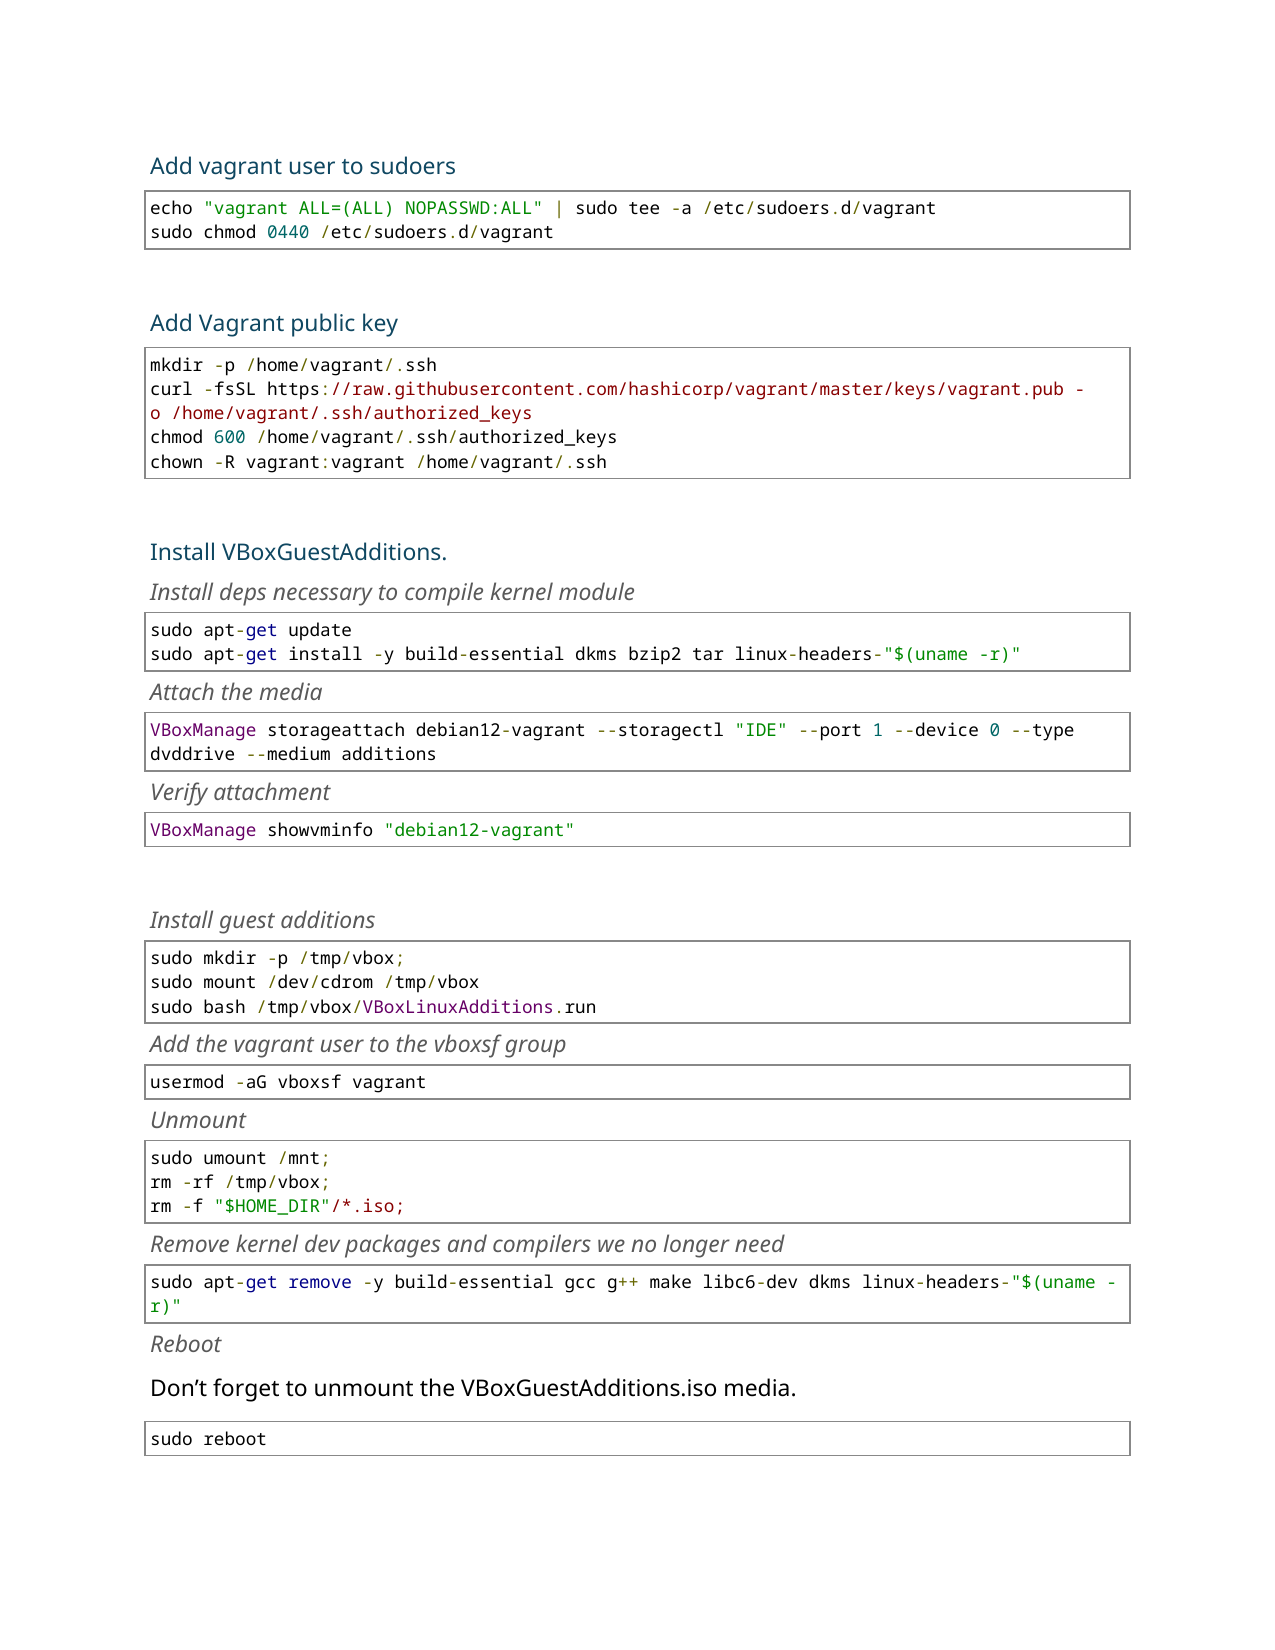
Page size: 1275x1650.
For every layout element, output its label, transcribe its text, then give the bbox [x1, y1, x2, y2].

text sudo apt-get remove -y build-essential gcc g++ make libc6-dev dkms linux-headers-"$(uname -r)" [146, 1266, 1129, 1322]
text rm -f "$HOME_DIR"/*.iso; [146, 1188, 1129, 1222]
text mkdir -p /home/vagrant/.ssh [146, 348, 1129, 377]
subtitle Install VBoxGuestAdditions. [150, 536, 1125, 567]
text curl -fsSL https://raw.githubusercontent.com/hashicorp/vagrant/master/keys/vagrant.pub -o /home/vagrant/.ssh/authorized_keys [150, 377, 1125, 425]
subtitle Verify attachment [150, 776, 1125, 807]
text sudo umount /mnt; [146, 1141, 1129, 1170]
text rm -rf /tmp/vbox; [150, 1170, 1125, 1188]
text sudo reboot [146, 1422, 1129, 1455]
subtitle Install guest additions [150, 904, 1125, 935]
text sudo apt-get install -y build-essential dkms bzip2 tar linux-headers-"$(uname -r)" [146, 636, 1129, 670]
text sudo mkdir -p /tmp/vbox; [146, 942, 1129, 970]
text sudo mount /dev/cdrom /tmp/vbox [150, 970, 1125, 988]
subtitle Attach the media [150, 676, 1125, 707]
subtitle Add the vagrant user to the vboxsf group [150, 1028, 1125, 1059]
text Don’t forget to unmount the VBoxGuestAdditions.iso media. [150, 1372, 1125, 1403]
text chmod 600 /home/vagrant/.ssh/authorized_keys [150, 425, 1125, 443]
text sudo chmod 0440 /etc/sudoers.d/vagrant [146, 214, 1129, 248]
subtitle Remove kernel dev packages and compilers we no longer need [150, 1228, 1125, 1259]
subtitle Add Vagrant public key [150, 307, 1125, 338]
subtitle Install deps necessary to compile kernel module [150, 576, 1125, 607]
text chown -R vagrant:vagrant /home/vagrant/.ssh [146, 443, 1129, 478]
subtitle Add vagrant user to sudoers [150, 150, 1125, 181]
text echo "vagrant ALL=(ALL) NOPASSWD:ALL" | sudo tee -a /etc/sudoers.d/vagrant [146, 192, 1129, 214]
text VBoxManage storageattach debian12-vagrant --storagectl "IDE" --port 1 --device 0 --type dvddrive --medium additions [146, 713, 1129, 770]
text sudo apt-get update [146, 613, 1129, 636]
subtitle Unmount [150, 1104, 1125, 1135]
text sudo bash /tmp/vbox/VBoxLinuxAdditions.run [146, 988, 1129, 1022]
subtitle Reboot [150, 1328, 1125, 1359]
text usermod -aG vboxsf vagrant [146, 1066, 1129, 1098]
text VBoxManage showvminfo "debian12-vagrant" [146, 813, 1129, 846]
